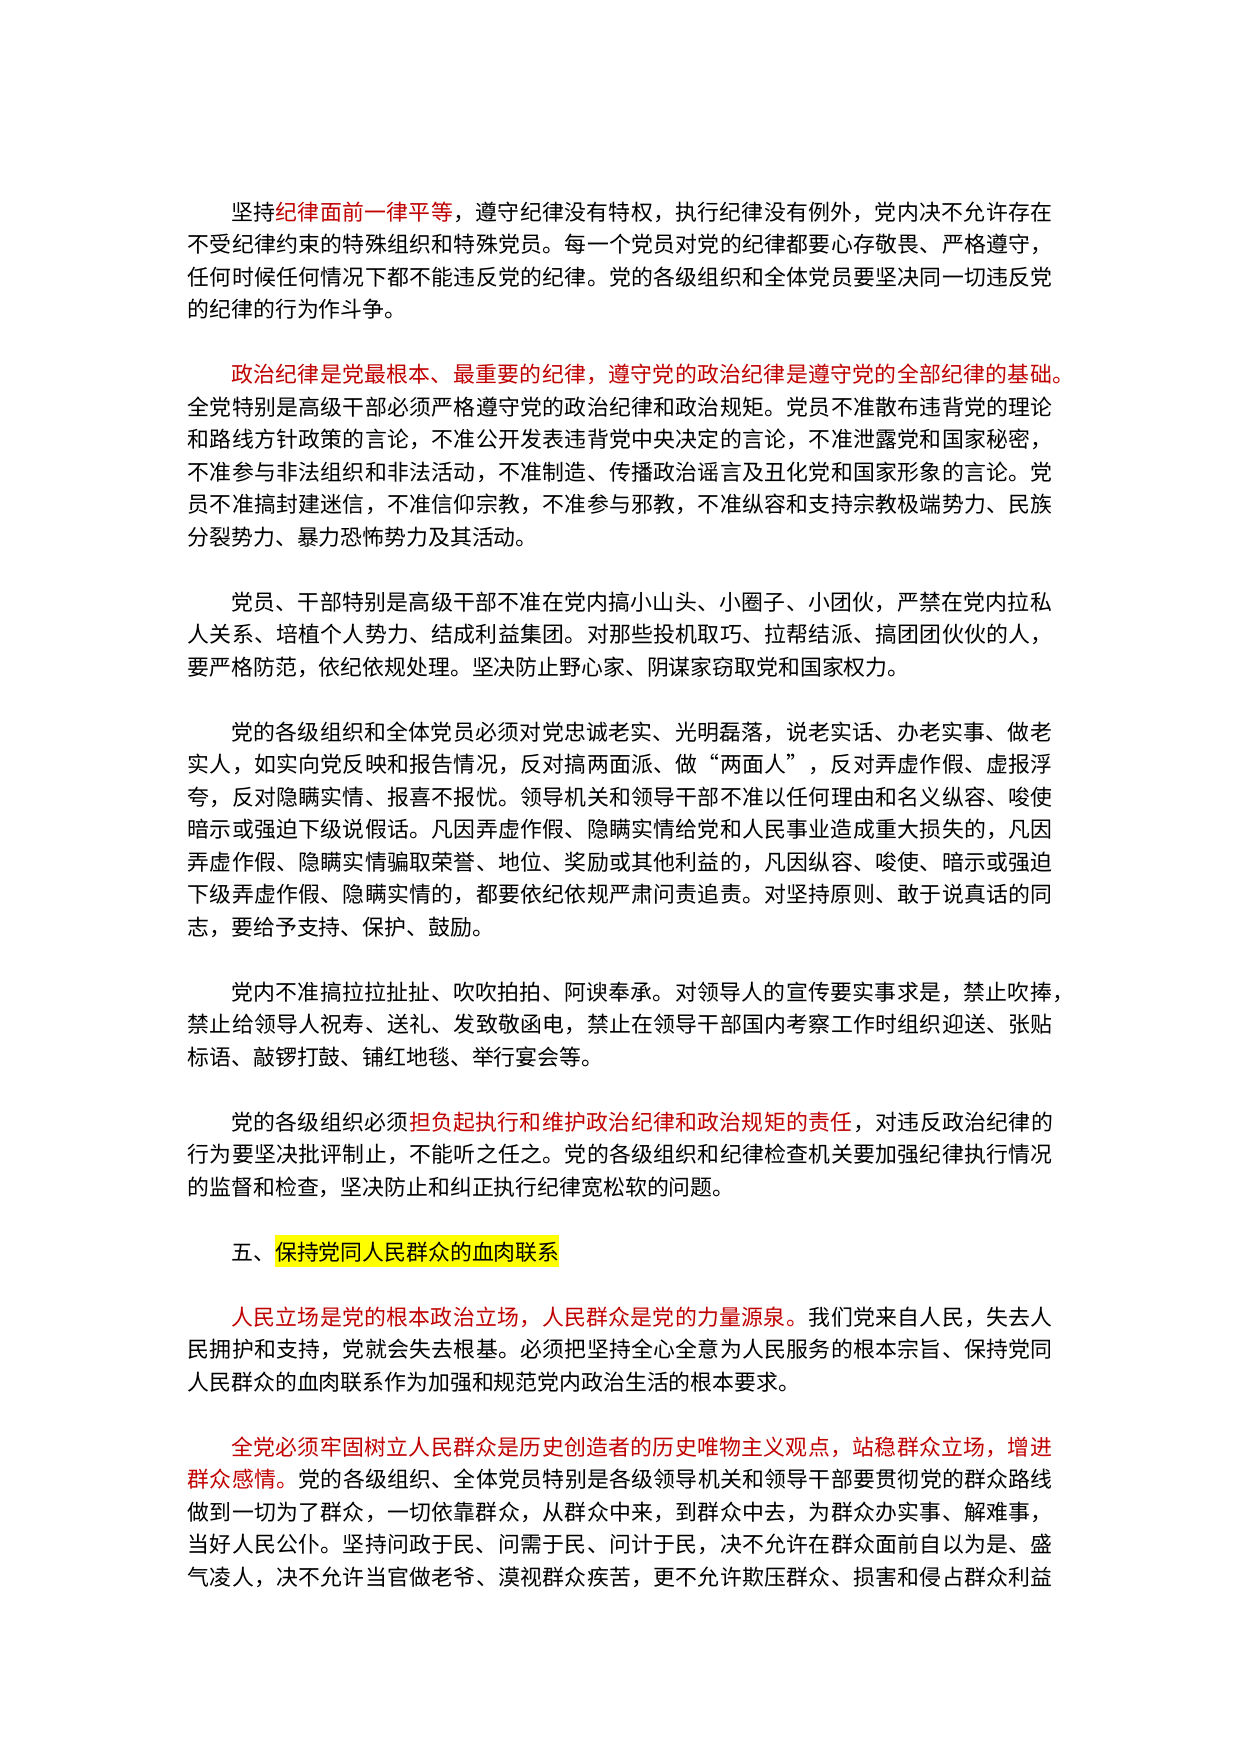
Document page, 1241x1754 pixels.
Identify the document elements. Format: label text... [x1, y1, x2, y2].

text 政治纪律是党最根本、最重要的纪律，遵守党的政治纪律是遵守党的全部纪律的基础。全党特别是高级干部必须严格遵守党的政治纪律和政治规矩。党员不准散布违背党的理论和路线方针政策的言论，不准公开发表违背党中央决定的言论，不准泄露党和国家秘密，不准参与非法组织和非法活动，不准制造、传播政治谣言及丑化党和国家形象的言论。党员不准搞封建迷信，不准信仰宗教，不准参与邪教，不准纵容和支持宗教极端势力、民族分裂势力、暴力恐怖势力及其活动。 [187, 357, 1053, 552]
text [187, 1429, 1053, 1592]
text 党内不准搞拉拉扯扯、吹吹拍拍、阿谀奉承。对领导人的宣传要实事求是，禁止吹捧，禁止给领导人祝寿、送礼、发致敬函电，禁止在领导干部国内考察工作时组织迎送、张贴标语、敲锣打鼓、铺红地毯、举行宴会等。 [187, 974, 1053, 1072]
text 人民立场是党的根本政治立场，人民群众是党的力量源泉。我们党来自人民，失去人民拥护和支持，党就会失去根基。必须把坚持全心全意为人民服务的根本宗旨、保持党同人民群众的血肉联系作为加强和规范党内政治生活的根本要求。 [187, 1299, 1053, 1397]
text 五、保持党同人民群众的血肉联系 [187, 1234, 1053, 1267]
text 党的各级组织和全体党员必须对党忠诚老实、光明磊落，说老实话、办老实事、做老实人，如实向党反映和报告情况，反对搞两面派、做“两面人”，反对弄虚作假、虚报浮夸，反对隐瞒实情、报喜不报忧。领导机关和领导干部不准以任何理由和名义纵容、唆使、暗示或强迫下级说假话。凡因弄虚作假、隐瞒实情给党和人民事业造成重大损失的，凡因弄虚作假、隐瞒实情骗取荣誉、地位、奖励或其他利益的，凡因纵容、唆使、暗示或强迫下级弄虚作假、隐瞒实情的，都要依纪依规严肃问责追责。对坚持原则、敢于说真话的同志，要给予支持、保护、鼓励。 [187, 714, 1053, 942]
text 党员、干部特别是高级干部不准在党内搞小山头、小圈子、小团伙，严禁在党内拉私人关系、培植个人势力、结成利益集团。对那些投机取巧、拉帮结派、搞团团伙伙的人，要严格防范，依纪依规处理。坚决防止野心家、阴谋家窃取党和国家权力。 [187, 584, 1053, 682]
text 党的各级组织必须担负起执行和维护政治纪律和政治规矩的责任，对违反政治纪律的行为要坚决批评制止，不能听之任之。党的各级组织和纪律检查机关要加强纪律执行情况的监督和检查，坚决防止和纠正执行纪律宽松软的问题。 [187, 1104, 1053, 1202]
text 坚持纪律面前一律平等，遵守纪律没有特权，执行纪律没有例外，党内决不允许存在不受纪律约束的特殊组织和特殊党员。每一个党员对党的纪律都要心存敬畏、严格遵守，任何时候任何情况下都不能违反党的纪律。党的各级组织和全体党员要坚决同一切违反党的纪律的行为作斗争。 [187, 194, 1053, 324]
